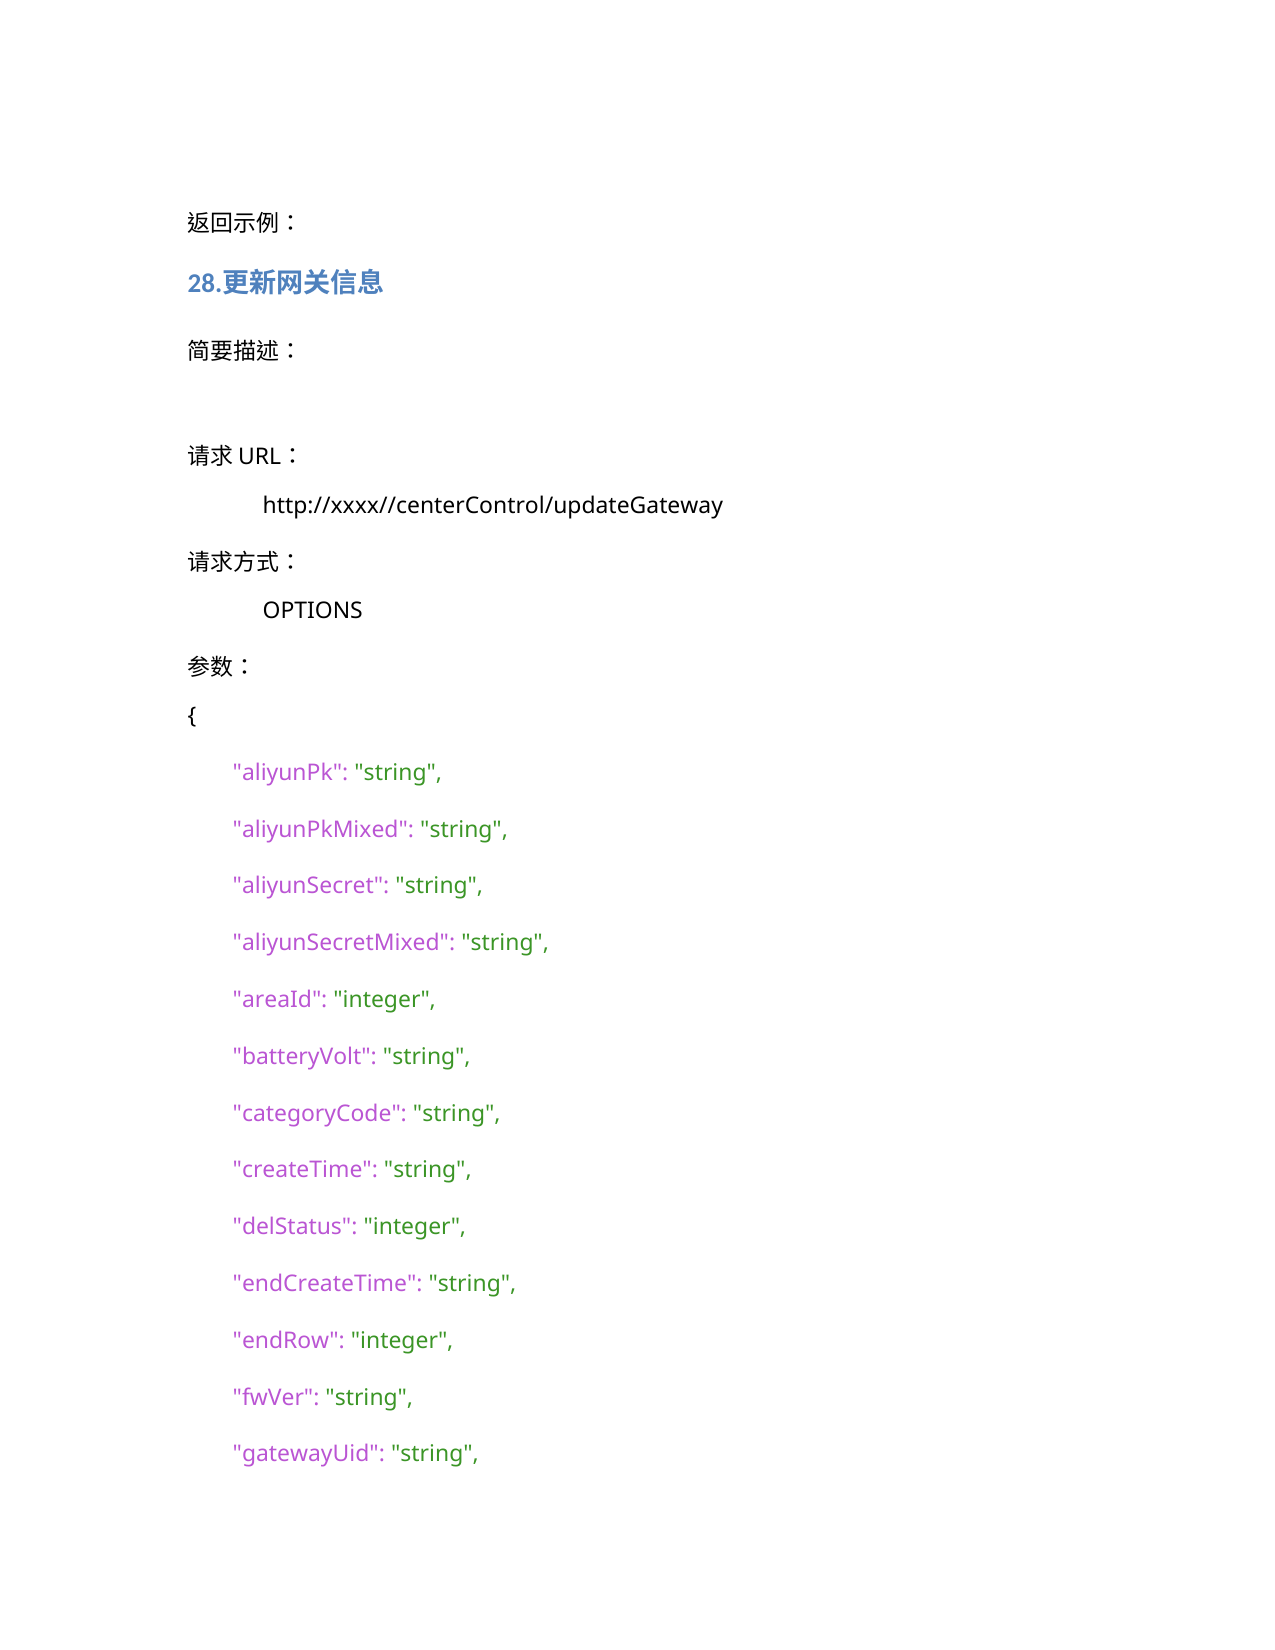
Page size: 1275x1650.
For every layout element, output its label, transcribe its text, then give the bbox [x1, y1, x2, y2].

text "endCreateTime": "string", [187, 1267, 1087, 1298]
text "areaId": "integer", [187, 983, 1087, 1014]
text "aliyunPk": "string", [187, 756, 1087, 787]
text "endRow": "integer", [187, 1324, 1087, 1355]
text 参数： [187, 651, 1087, 682]
text "delStatus": "integer", [187, 1210, 1087, 1241]
text "categoryCode": "string", [187, 1097, 1087, 1128]
list OPTIONS [262, 594, 1087, 625]
text "gatewayUid": "string", [187, 1437, 1087, 1468]
text { [187, 699, 1087, 730]
text "createTime": "string", [187, 1153, 1087, 1184]
text "aliyunSecret": "string", [187, 869, 1087, 901]
text 返回示例： [187, 207, 1087, 238]
list http://xxxx//centerControl/updateGateway [262, 489, 1087, 520]
text "fwVer": "string", [187, 1380, 1087, 1412]
subtitle 28.更新网关信息 [187, 263, 1087, 300]
text "aliyunSecretMixed": "string", [187, 926, 1087, 957]
text 请求方式： [187, 546, 1087, 577]
text 请求URL： [187, 440, 1087, 472]
text 简要描述： [187, 335, 1087, 366]
text "aliyunPkMixed": "string", [187, 813, 1087, 844]
text "batteryVolt": "string", [187, 1040, 1087, 1071]
